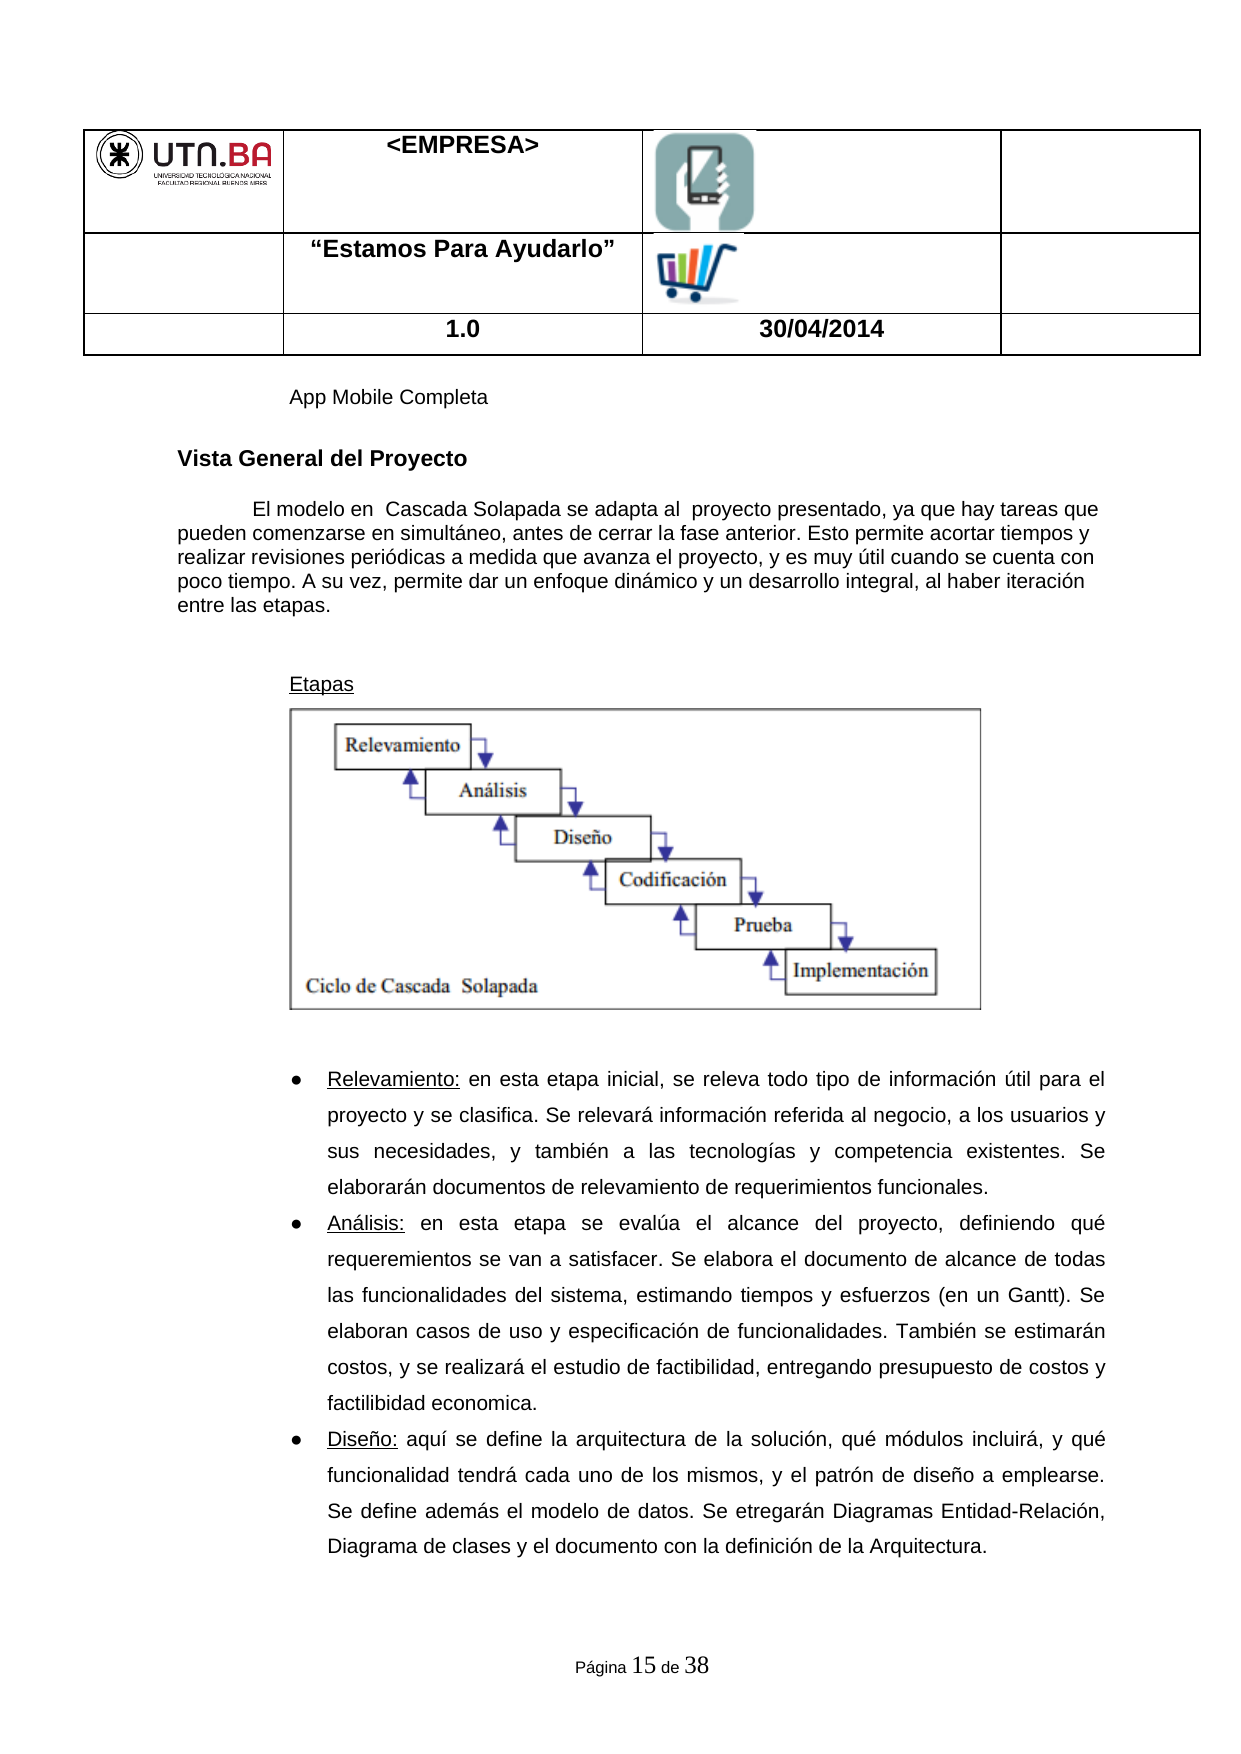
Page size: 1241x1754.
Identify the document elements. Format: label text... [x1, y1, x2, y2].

text El modelo en Cascada Solapada se adapta al proyecto presentado, ya que hay tareas que pueden comenzarse en simultáneo, antes de cerrar la fase anterior. Esto permite acortar tiempos y realizar revisiones periódicas a medida que avanza el proyecto, y es muy útil cuando se cuenta con poco tiempo. A su vez, permite dar un enfoque dinámico y un desarrollo integral, al haber iteración entre las etapas. [177, 497, 1107, 617]
text Vista General del Proyecto [177, 445, 1107, 472]
text App Mobile Completa [289, 384, 1107, 408]
picture [289, 708, 982, 1010]
picture [653, 233, 744, 311]
picture [653, 130, 757, 232]
text Etapas [289, 672, 1107, 696]
picture [96, 130, 271, 185]
list Diseño: aquí se define la arquitectura de la solución, qué módulos incluirá, y qué funcionalidad tendrá cada uno de los mismos, y el patrón de diseño a emplearse. Se define además el modelo de datos. Se etregarán Diagramas Entidad-Relación, Diagrama de clases y el documento con la definición de la Arquitectura. [290, 1427, 1107, 1558]
list Análisis: en esta etapa se evalúa el alcance del proyecto, definiendo qué requeremientos se van a satisfacer. Se elabora el documento de alcance de todas las funcionalidades del sistema, estimando tiempos y esfuerzos (en un Gantt). Se elaboran casos de uso y especificación de funcionalidades. También se estimarán costos, y se realizará el estudio de factibilidad, entregando presupuesto de costos y factilibidad economica. [290, 1211, 1107, 1414]
list Relevamiento: en esta etapa inicial, se releva todo tipo de información útil para el proyecto y se clasifica. Se relevará información referida al negocio, a los usuarios y sus necesidades, y también a las tecnologías y competencia existentes. Se elaborarán documentos de relevamiento de requerimientos funcionales. [290, 1067, 1107, 1199]
